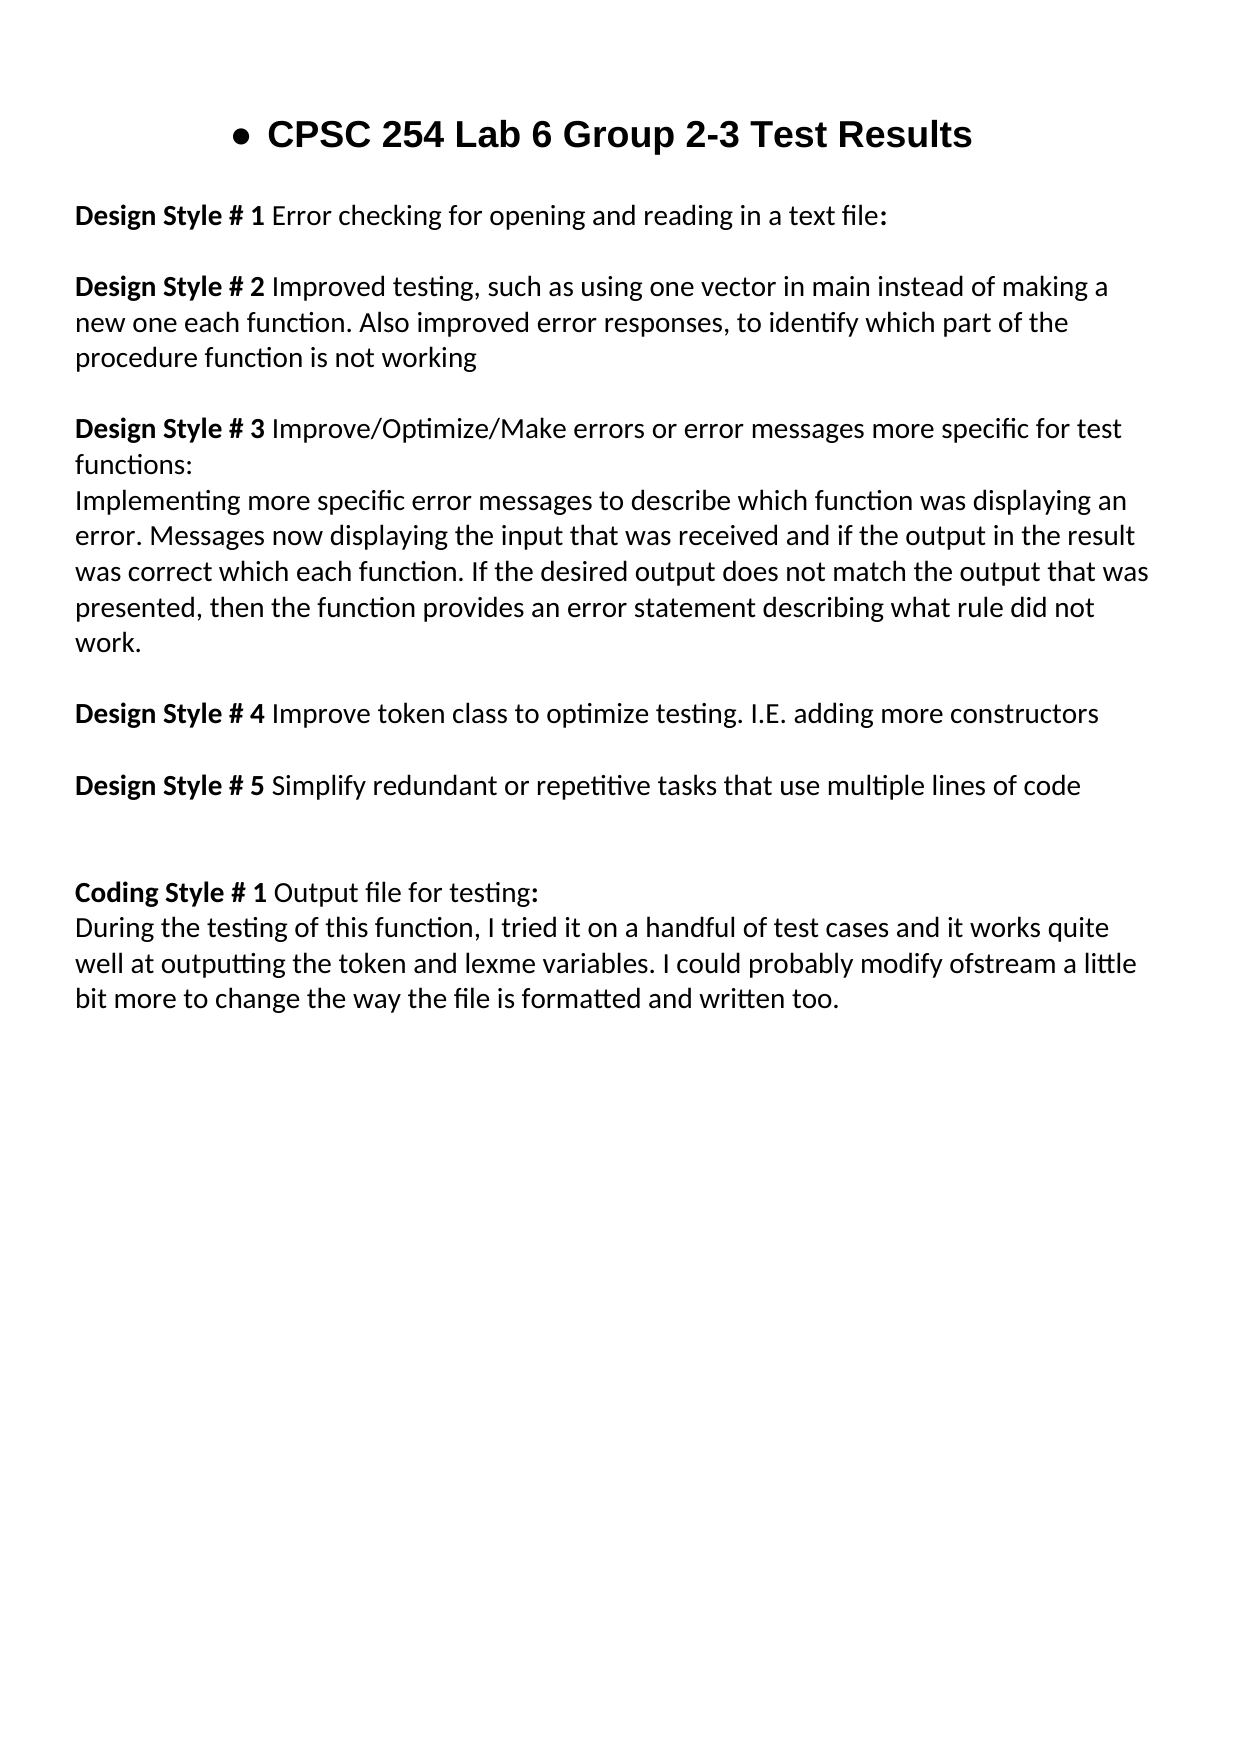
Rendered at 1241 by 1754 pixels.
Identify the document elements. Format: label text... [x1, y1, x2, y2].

text Design Style # 5 Simplify redundant or repetitive tasks that use multiple lines of code [75, 767, 1165, 802]
text Design Style # 2 Improved testing, such as using one vector in main instead of making a new one each function. Also improved error responses, to identify which part of the procedure function is not working [75, 268, 1165, 375]
text Design Style # 4 Improve token class to optimize testing. I.E. adding more constructors [75, 696, 1165, 731]
text Design Style # 1 Error checking for opening and reading in a text file: [75, 197, 1165, 232]
text During the testing of this function, I tried it on a handful of test cases and it works quite well at outputting the token and lexme variables. I could probably modify ofstream a little bit more to change the way the file is formatted and written too. [75, 909, 1165, 1016]
text Implementing more specific error messages to describe which function was displaying an error. Messages now displaying the input that was received and if the output in the result was correct which each function. If the desired output does not match the output that was presented, then the function provides an error statement describing what rule did not work. [75, 482, 1165, 660]
text Design Style # 3 Improve/Optimize/Make errors or error messages more specific for test functions: [75, 411, 1165, 482]
text Coding Style # 1 Output file for testing: [75, 874, 1165, 909]
subtitle CPSC 254 Lab 6 Group 2-3 Test Results [37, 112, 1165, 156]
